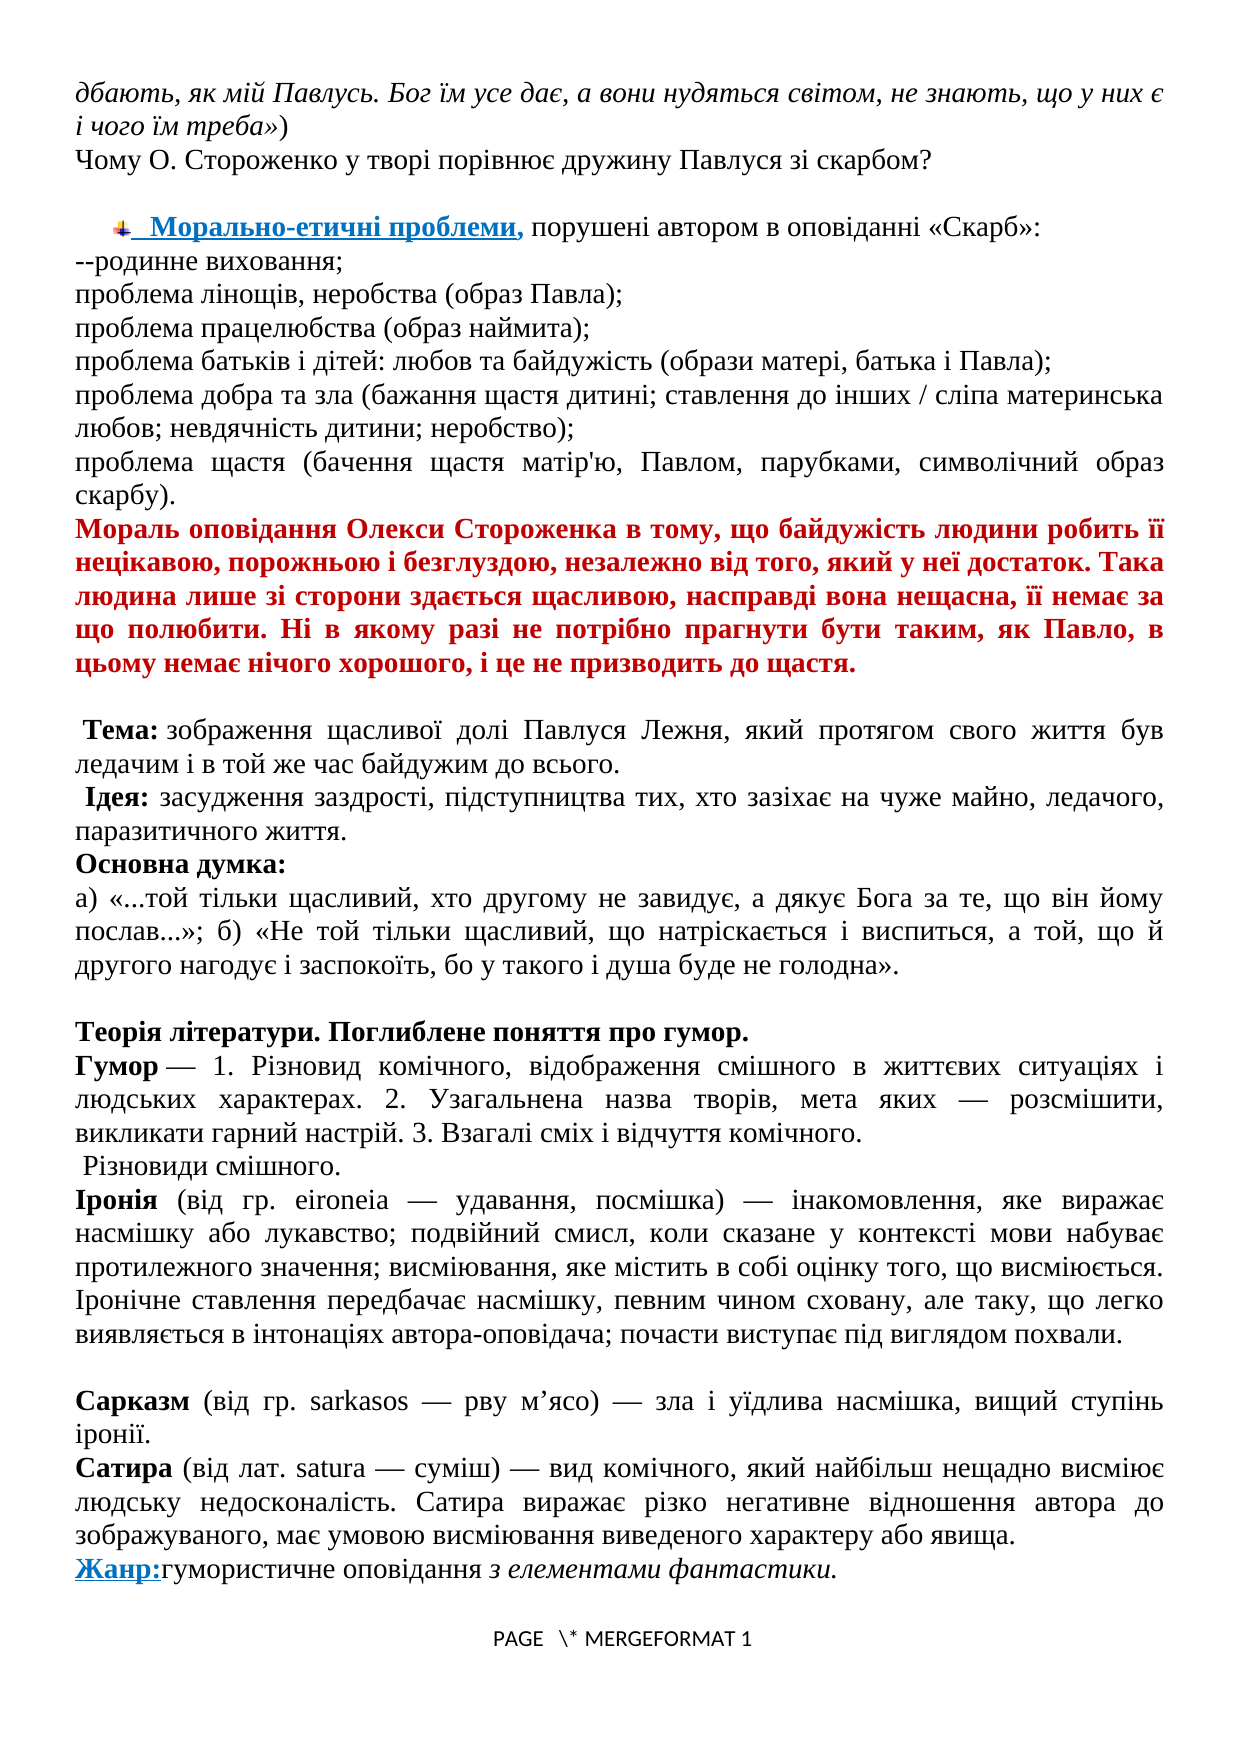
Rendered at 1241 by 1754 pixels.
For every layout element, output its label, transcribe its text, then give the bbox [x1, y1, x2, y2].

text проблема лінощів, неробства (образ Павла); [75, 276, 1165, 310]
text Жанр:гумористичне оповідання з елементами фантастики. [75, 1551, 1165, 1584]
text проблема добра та зла (бажання щастя дитині; ставлення до інших / сліпа материнська любов; невдячність дитини; неробство); [75, 377, 1165, 444]
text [75, 75, 1165, 142]
text Сарказм (від гр. sarkasos — рву м’ясо) — зла і уїдлива насмішка, вищий ступінь іронії. [75, 1383, 1165, 1450]
text Теорія літератури. Поглиблене поняття про гумор. [75, 1014, 1165, 1048]
text Основна думка: [75, 846, 1165, 880]
text проблема щастя (бачення щастя матір'ю, Павлом, парубками, символічний образ скарбу). [75, 444, 1165, 511]
text Мораль оповідання Олекси Стороженка в тому, що байдужість людини робить її нецікавою, порожньою і безглуздою, незалежно від того, який у неї достаток. Така людина лише зі сторони здається щасливою, насправді вона нещасна, її немає за що полюбити. Ні в якому разі не потрібно прагнути бути таким, як Павло, в цьому немає нічого хорошого, і це не призводить до щастя. [75, 511, 1165, 679]
text Ідея: засудження заздрості, підступництва тих, хто зазіхає на чуже майно, ледачого, паразитичного життя. [75, 779, 1165, 846]
picture [113, 219, 131, 237]
text Тема: зображення щасливої долі Павлуся Лежня, який протягом свого життя був ледачим і в той же час байдужим до всього. [75, 712, 1165, 779]
text --родинне виховання; [75, 243, 1165, 276]
text проблема батьків і дітей: любов та байдужість (образи матері, батька і Павла); [75, 343, 1165, 377]
list Морально-етичні проблеми, порушені автором в оповіданні «Скарб»: [112, 209, 1165, 243]
text Чому О. Стороженко у творі порівнює дружину Павлуся зі скарбом? [75, 142, 1165, 176]
text а) «...той тільки щасливий, хто другому не завидує, а дякує Бога за те, що він йому послав...»; б) «Не той тільки щасливий, що натріскається і виспиться, а той, що й другого нагодує і заспокоїть, бо у такого і душа буде не голодна». [75, 880, 1165, 981]
text Іронія (від гр. eironeia — удавання, посмішка) — інакомовлення, яке виражає насмішку або лукавство; подвійний смисл, коли сказане у контексті мови набуває протилежного значення; висміювання, яке містить в собі оцінку того, що висміюється. Іронічне ставлення передбачає насмішку, певним чином сховану, але таку, що легко виявляється в інтонаціях автора-оповідача; почасти виступає під виглядом похвали. [75, 1182, 1165, 1349]
text Гумор — 1. Різновид комічного, відображення смішного в життєвих ситуаціях і людських характерах. 2. Узагальнена назва творів, мета яких — розсмішити, викликати гарний настрій. 3. Взагалі сміх і відчуття комічного. [75, 1048, 1165, 1148]
text Різновиди смішного. [75, 1148, 1165, 1182]
text Сатира (від лат. satura — суміш) — вид комічного, який найбільш нещадно висміює людську недосконалість. Сатира виражає різко негативне відношення автора до зображуваного, має умовою висміювання виведеного характеру або явища. [75, 1450, 1165, 1551]
text проблема працелюбства (образ наймита); [75, 310, 1165, 343]
